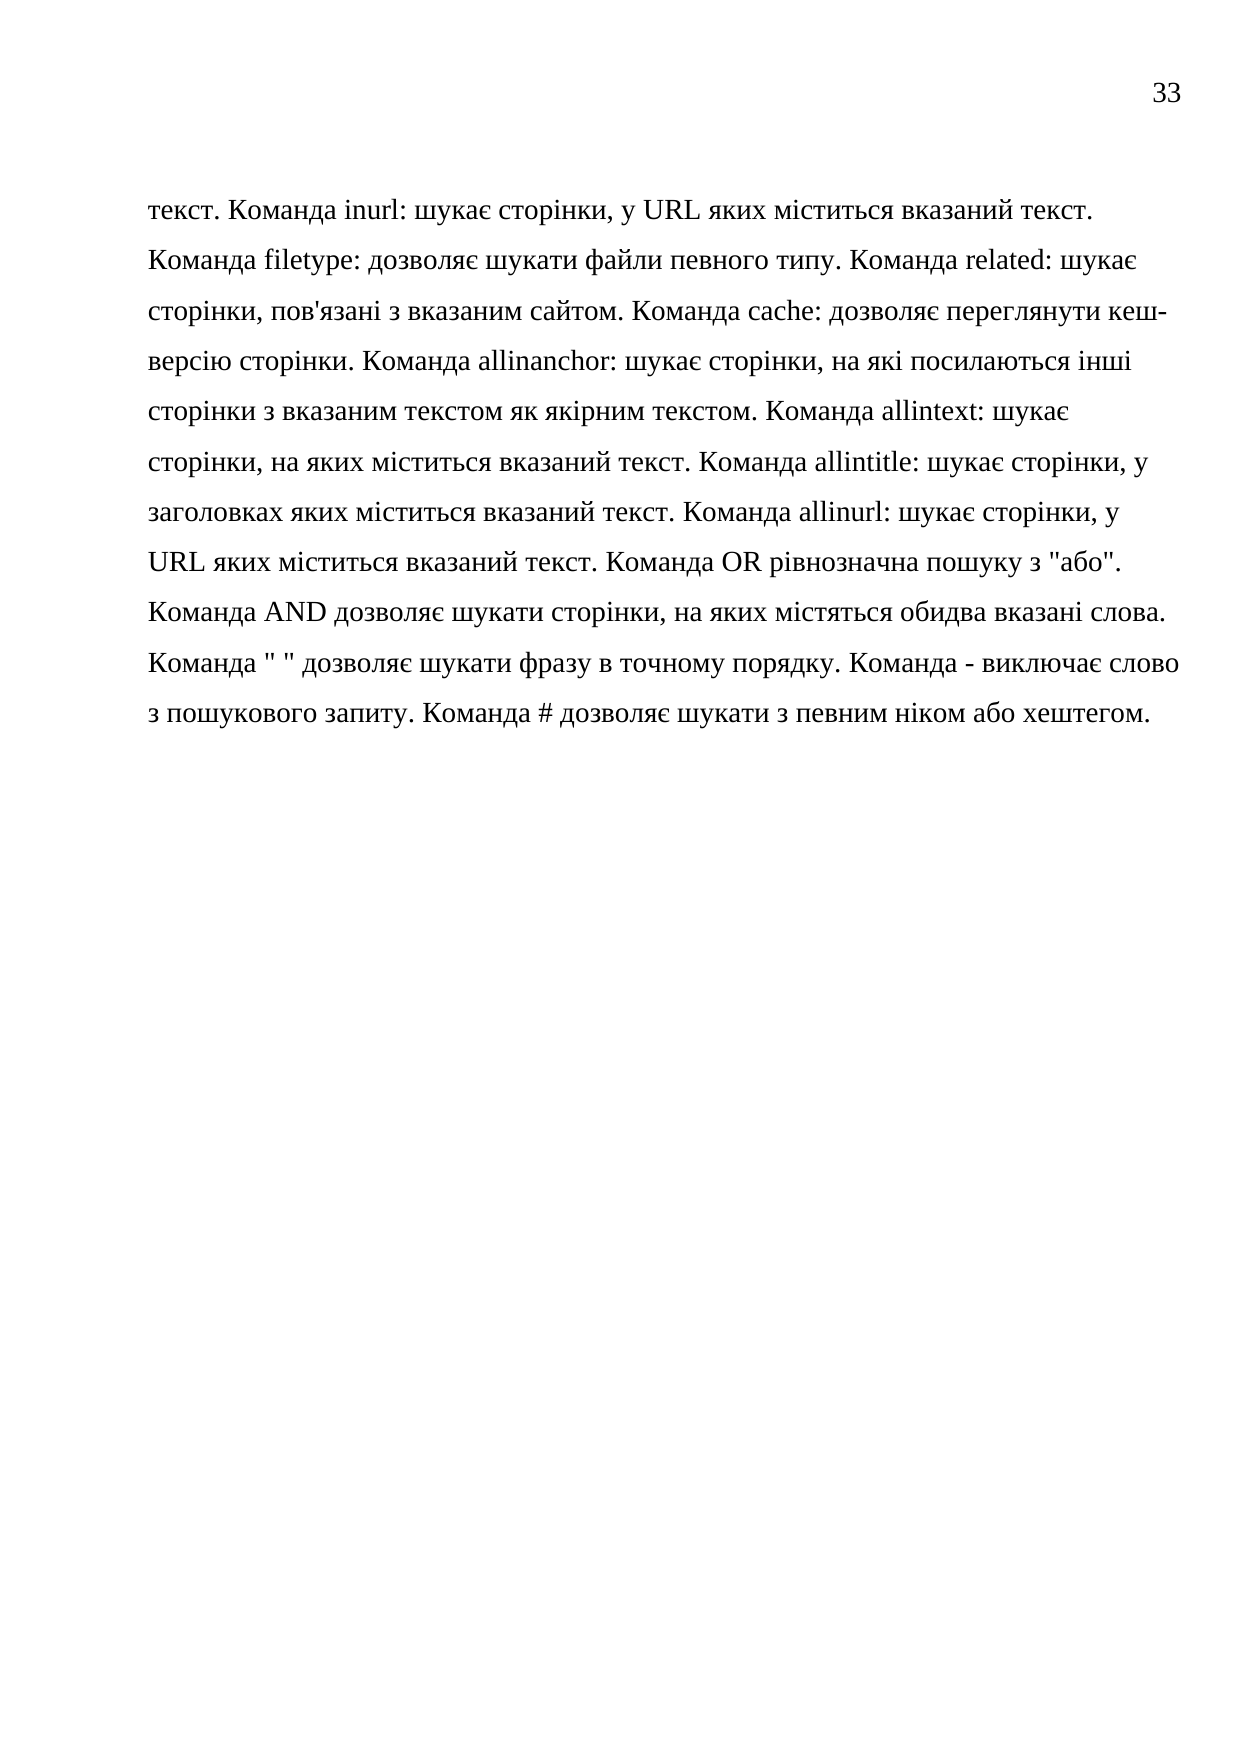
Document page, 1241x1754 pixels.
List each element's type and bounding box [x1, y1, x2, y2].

text [148, 192, 1181, 729]
